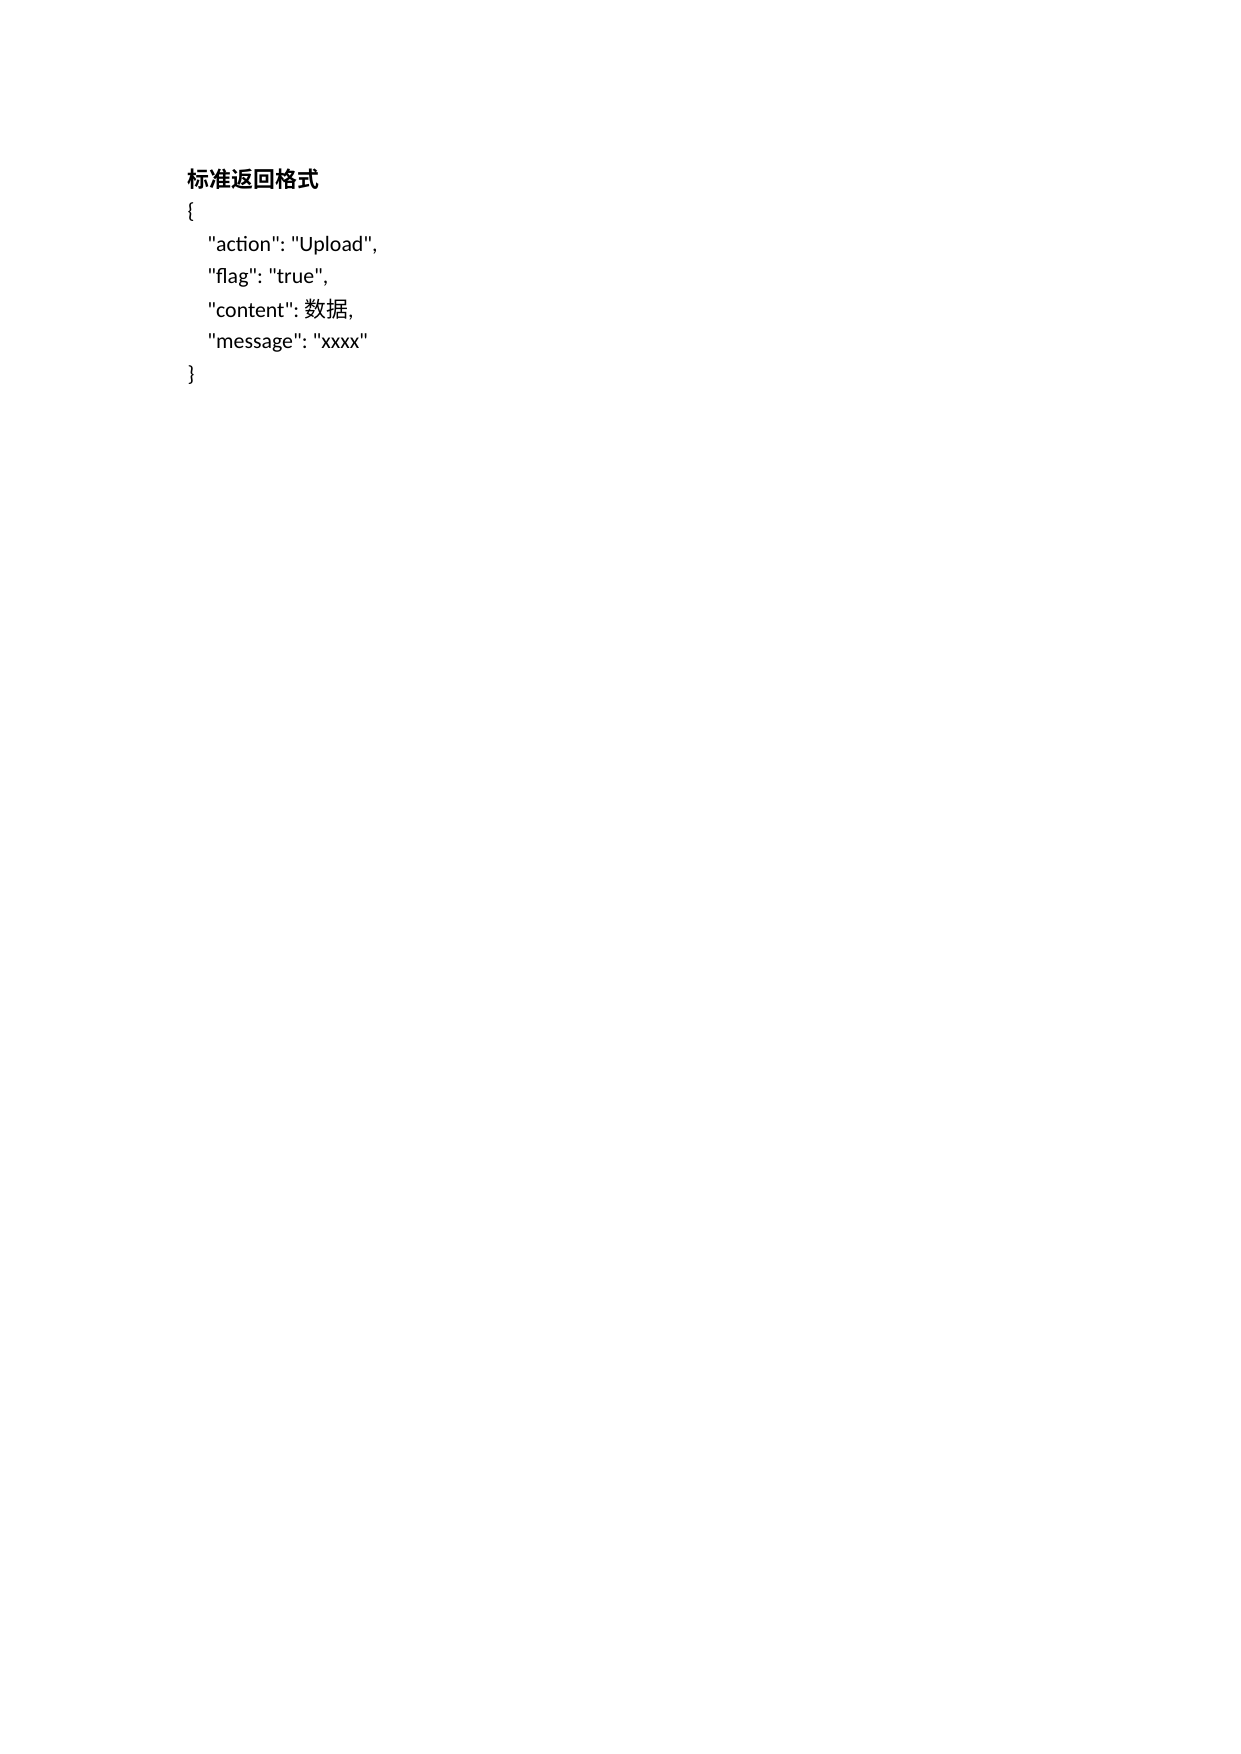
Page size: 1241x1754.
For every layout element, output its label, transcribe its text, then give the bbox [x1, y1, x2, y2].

text 标准返回格式 [187, 162, 1053, 194]
text "action": "Upload", [187, 227, 1053, 259]
text "message": "xxxx" [187, 324, 1053, 357]
text "content": 数据, [187, 292, 1053, 324]
text { [187, 194, 1053, 227]
text } [187, 357, 1053, 389]
text "flag": "true", [187, 259, 1053, 292]
